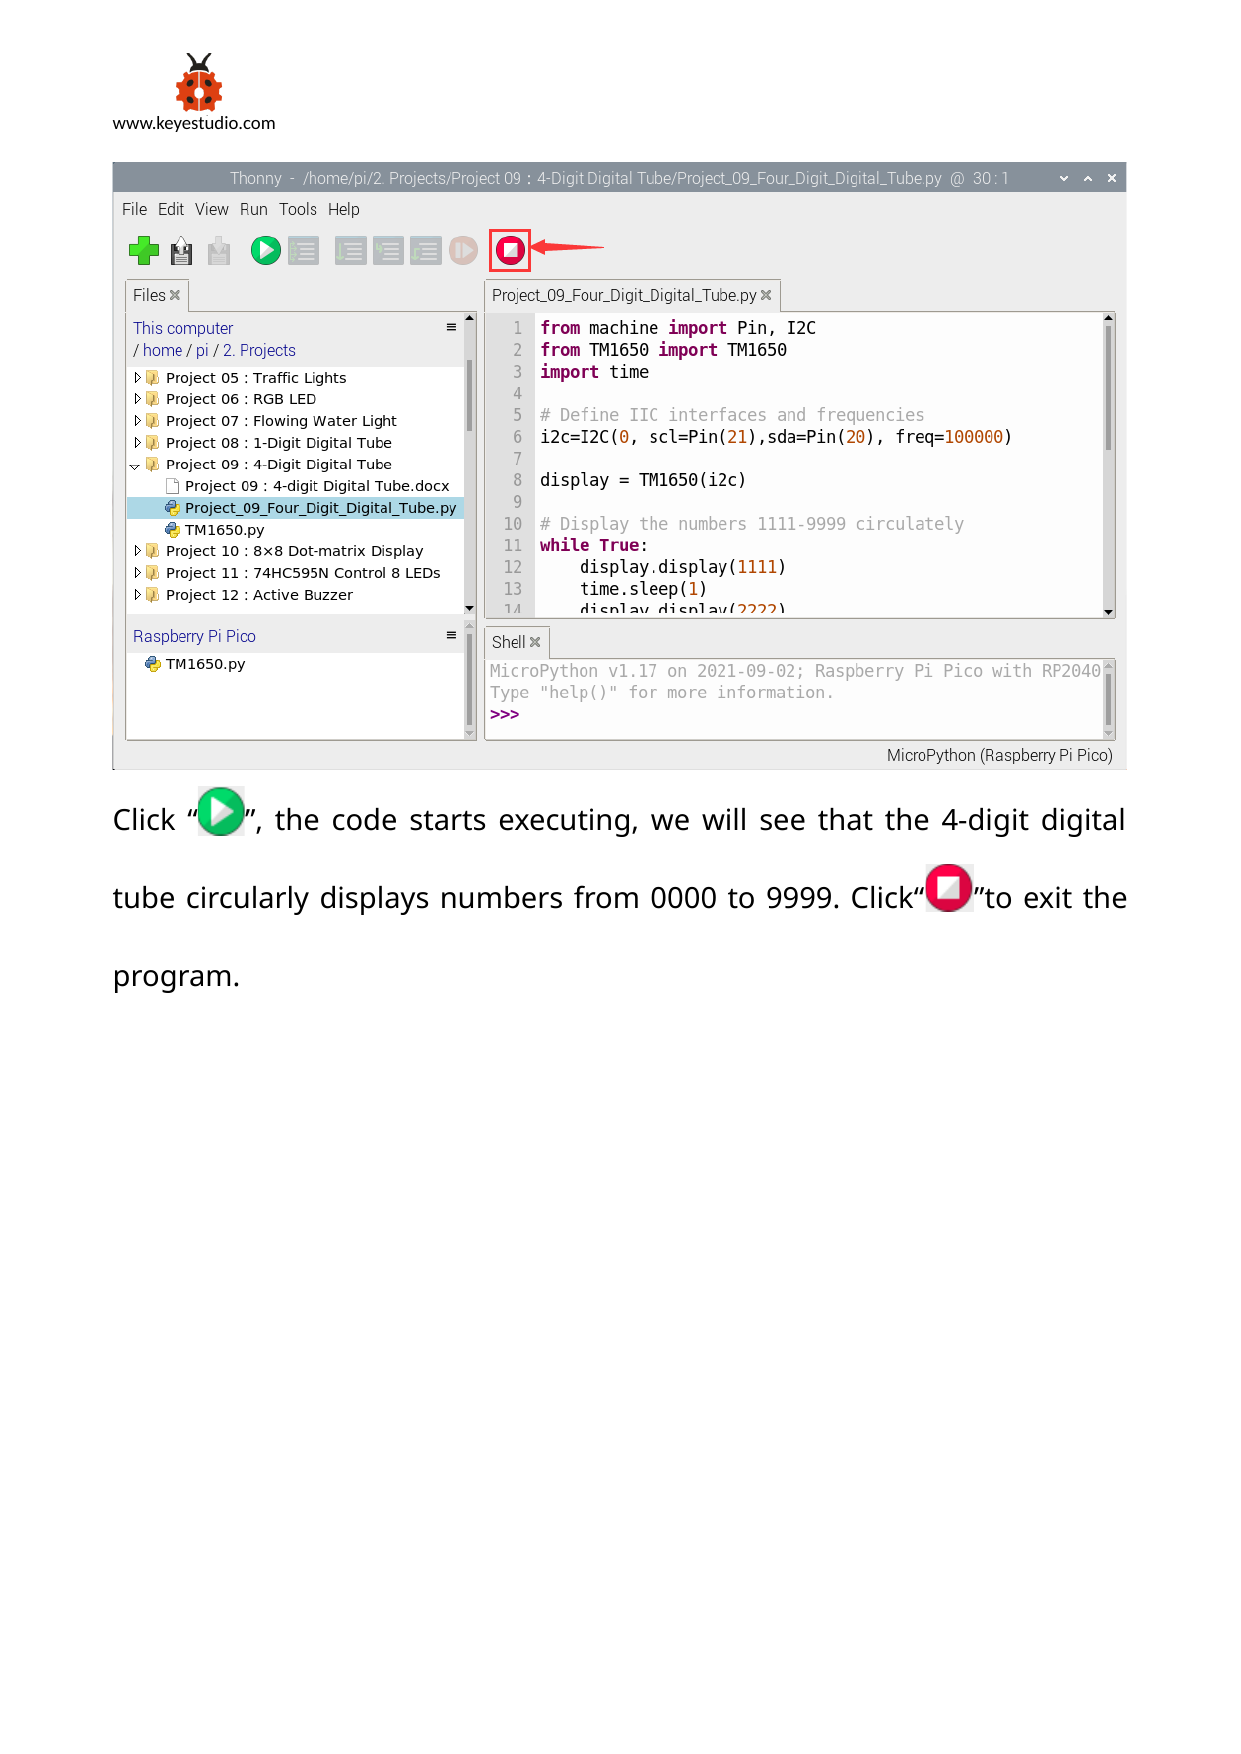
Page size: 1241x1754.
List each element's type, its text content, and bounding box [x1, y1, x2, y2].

picture [197, 786, 245, 836]
picture [164, 53, 241, 116]
text Click “”, the code starts executing, we will see that the 4-digit digital tube circularly displays numbers from 0000 to 9999. Click“”to exit the program. [112, 787, 1128, 1007]
picture [925, 864, 974, 912]
picture [112, 162, 1127, 770]
